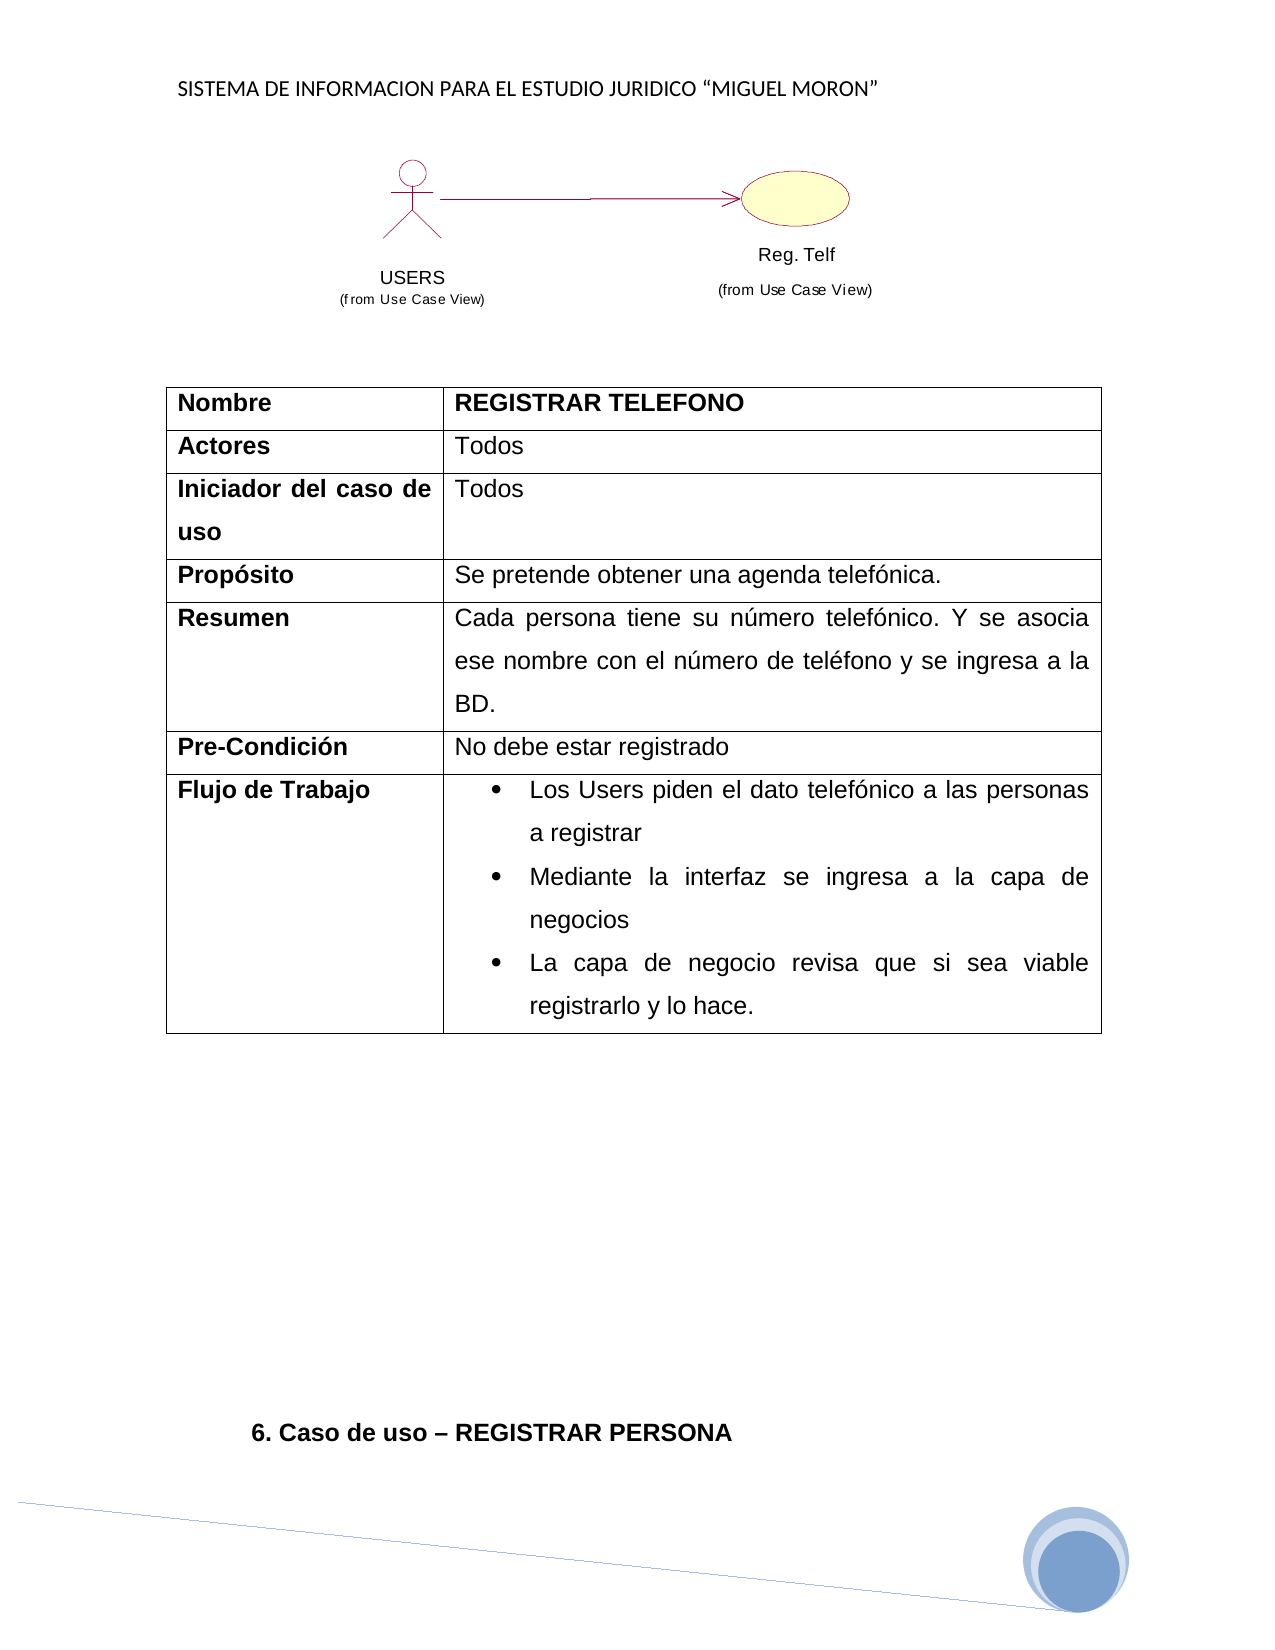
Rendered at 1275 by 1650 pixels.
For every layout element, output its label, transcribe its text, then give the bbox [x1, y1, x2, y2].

table_header REGISTRAR TELEFONO [444, 388, 1101, 430]
table_cell Pre-Condición [167, 732, 443, 774]
table_cell Propósito [167, 560, 443, 602]
table_cell Flujo de Trabajo [167, 775, 443, 1033]
table_cell Todos [444, 474, 1101, 559]
table_cell Resumen [167, 603, 443, 731]
table_cell Cada persona tiene su número telefónico. Y se asocia ese nombre con el número de teléfono y se ingresa a la BD. [444, 603, 1101, 731]
table_header Nombre [167, 388, 443, 430]
table_cell Iniciador del caso de uso [167, 474, 443, 559]
table_cell Actores [167, 431, 443, 473]
table_cell Los Users piden el dato telefónico a las personas a registrar Mediante la interfaz se ingresa a la capa de negocios La capa de negocio revisa que si sea viable registrarlo y lo hace. [444, 775, 1101, 1033]
table_cell No debe estar registrado [444, 732, 1101, 774]
text 6. Caso de uso – REGISTRAR PERSONA [251, 1418, 1098, 1446]
table_cell Todos [444, 431, 1101, 473]
table_cell Se pretende obtener una agenda telefónica. [444, 560, 1101, 602]
